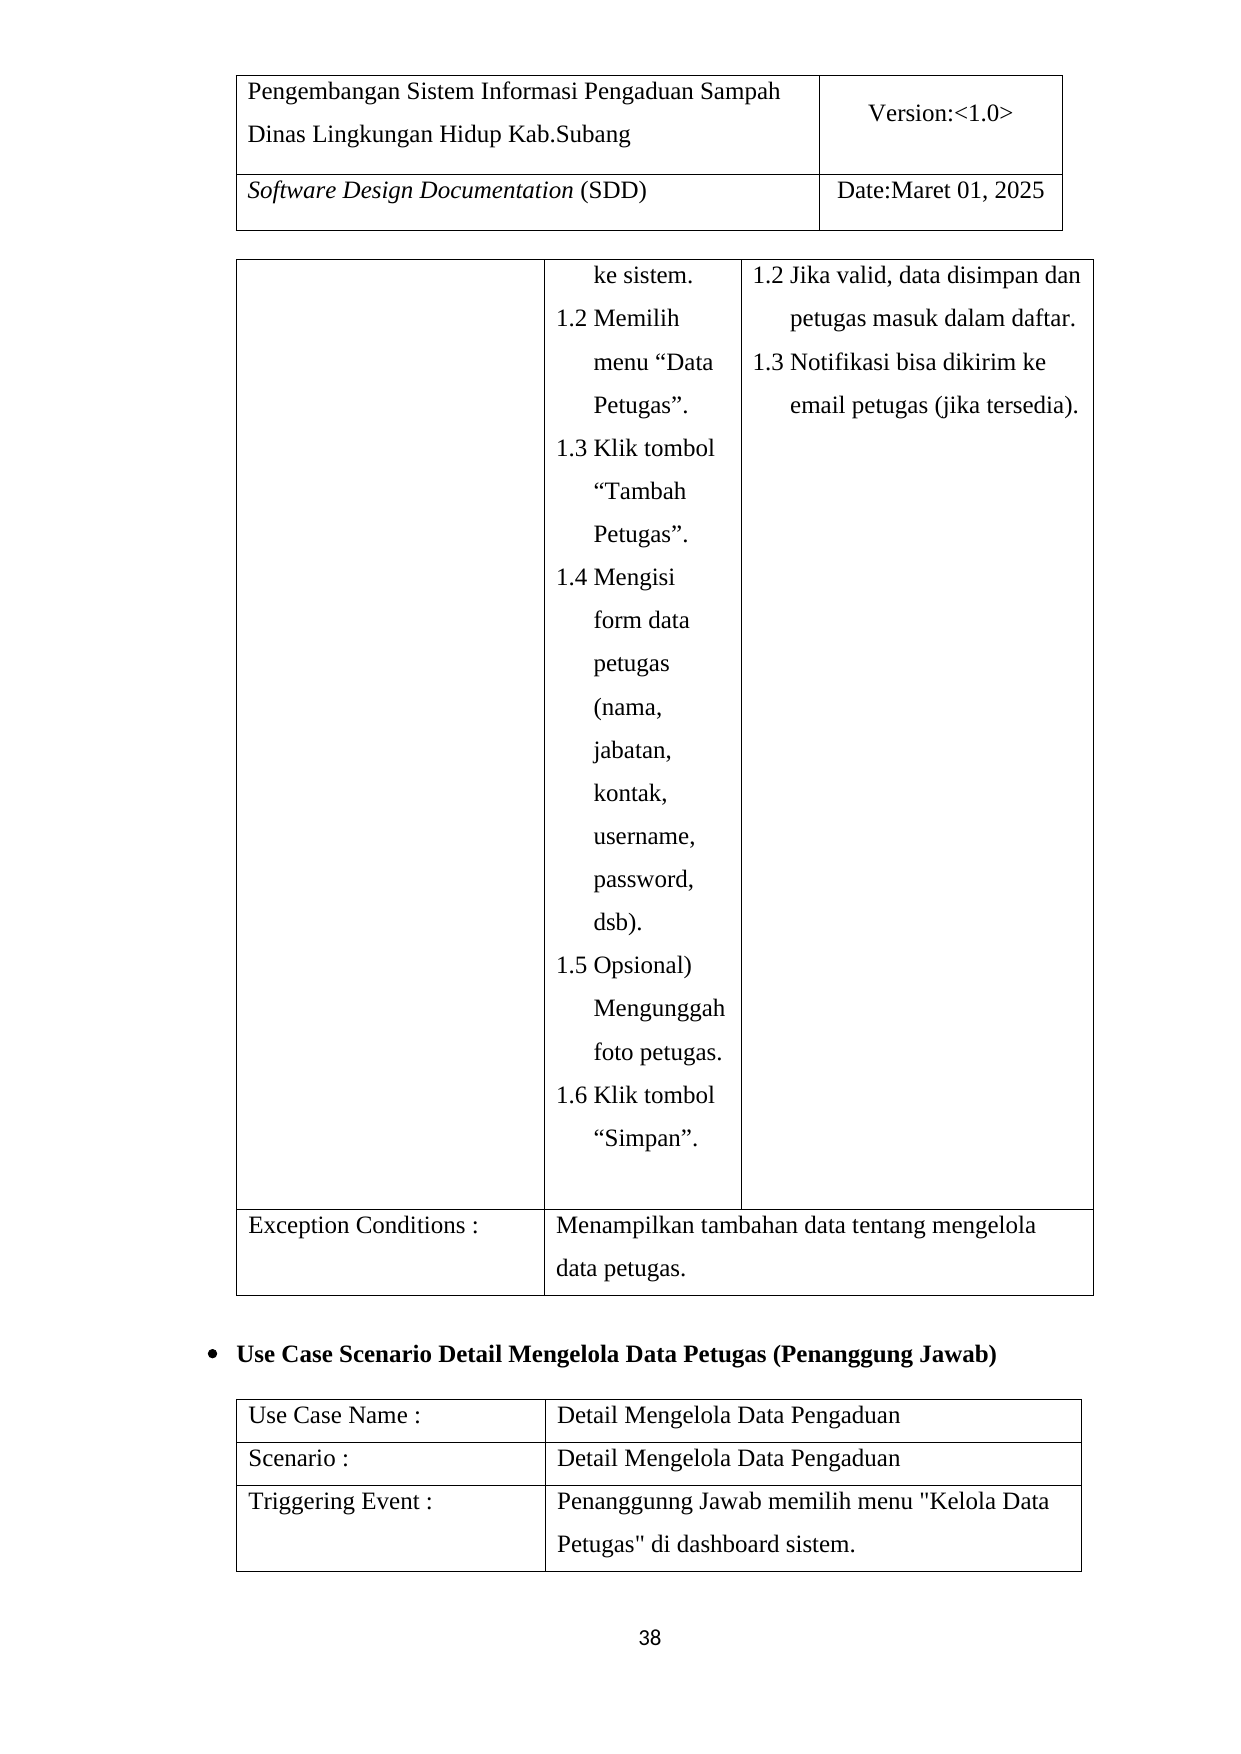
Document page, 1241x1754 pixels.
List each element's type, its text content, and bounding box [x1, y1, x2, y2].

table_header Detail Mengelola Data Pengaduan [546, 1400, 1081, 1442]
list Use Case Scenario Detail Mengelola Data Petugas (Penanggung Jawab) [208, 1339, 1063, 1368]
table_cell Menampilkan tambahan data tentang mengelola data petugas. [545, 1210, 1093, 1295]
table_cell Exception Conditions : [237, 1210, 544, 1295]
table_cell Detail Mengelola Data Pengaduan [546, 1443, 1081, 1485]
table_cell Penanggunng Jawab memilih menu "Kelola Data Petugas" di dashboard sistem. [546, 1486, 1081, 1571]
table_cell Triggering Event : [237, 1486, 545, 1571]
table_header Use Case Name : [237, 1400, 545, 1442]
table_cell Scenario : [237, 1443, 545, 1485]
table_cell [237, 260, 544, 1209]
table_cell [545, 260, 741, 1209]
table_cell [742, 260, 1093, 1209]
